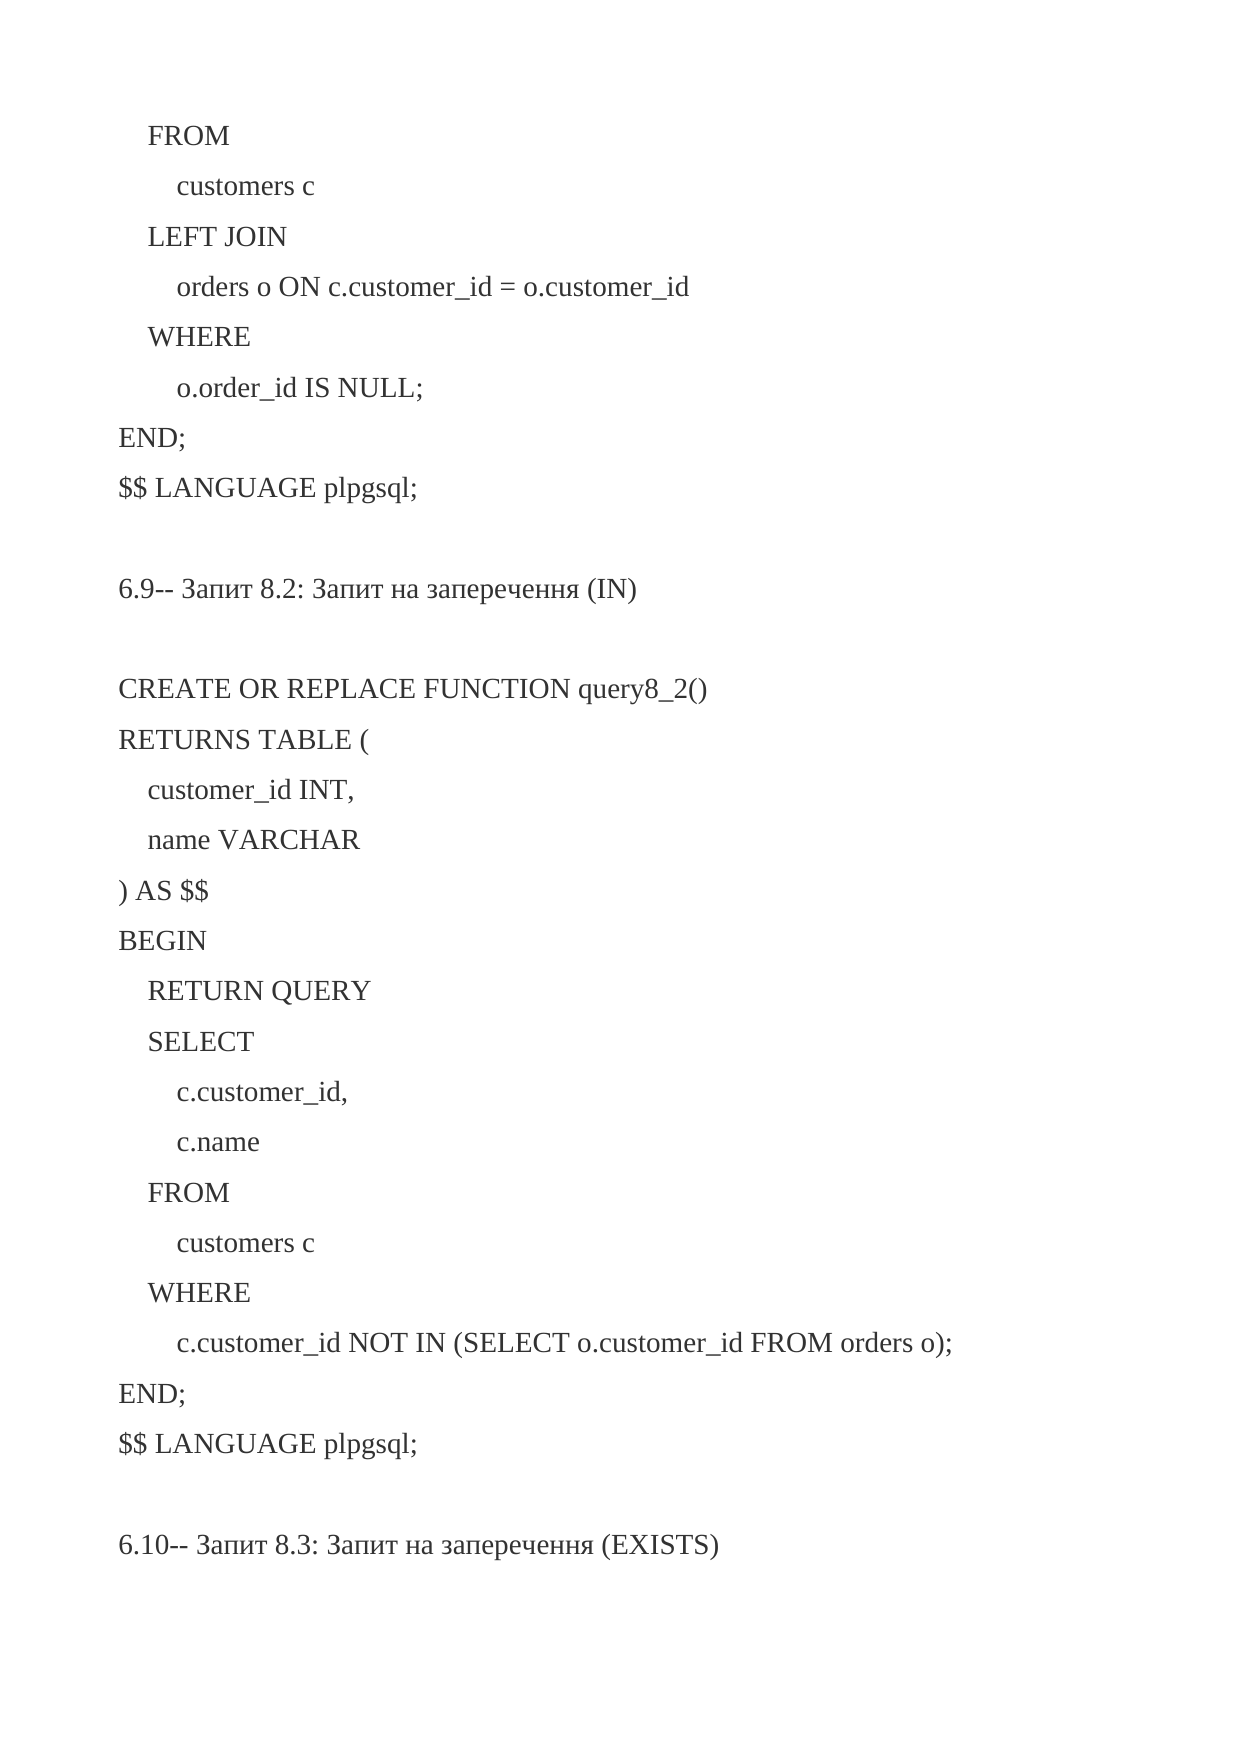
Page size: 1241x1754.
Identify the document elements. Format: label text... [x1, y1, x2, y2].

text FROM [118, 118, 1122, 152]
text RETURNS TABLE ( [118, 722, 1122, 755]
text LEFT JOIN [118, 219, 1122, 252]
text customers c [118, 1225, 1122, 1258]
text c.customer_id NOT IN (SELECT o.customer_id FROM orders o); [118, 1326, 1122, 1359]
text WHERE [118, 1275, 1122, 1309]
text customers c [118, 168, 1122, 202]
text $$ LANGUAGE plpgsql; [118, 1426, 1122, 1460]
text END; [118, 420, 1122, 453]
text customer_id INT, [118, 772, 1122, 806]
text c.customer_id, [118, 1074, 1122, 1108]
text END; [118, 1376, 1122, 1409]
text ) AS $$ [118, 873, 1122, 906]
text name VARCHAR [118, 822, 1122, 856]
text 6.9-- Запит 8.2: Запит на заперечення (IN) [118, 571, 1122, 604]
text 6.10-- Запит 8.3: Запит на заперечення (EXISTS) [118, 1527, 1122, 1560]
text $$ LANGUAGE plpgsql; [118, 470, 1122, 504]
text RETURN QUERY [118, 973, 1122, 1007]
text FROM [118, 1175, 1122, 1208]
text orders o ON c.customer_id = o.customer_id [118, 269, 1122, 303]
text BEGIN [118, 923, 1122, 957]
text c.name [118, 1124, 1122, 1158]
text WHERE [118, 319, 1122, 353]
text SELECT [118, 1024, 1122, 1057]
text CREATE OR REPLACE FUNCTION query8_2() [118, 672, 1122, 705]
text o.order_id IS NULL; [118, 370, 1122, 403]
